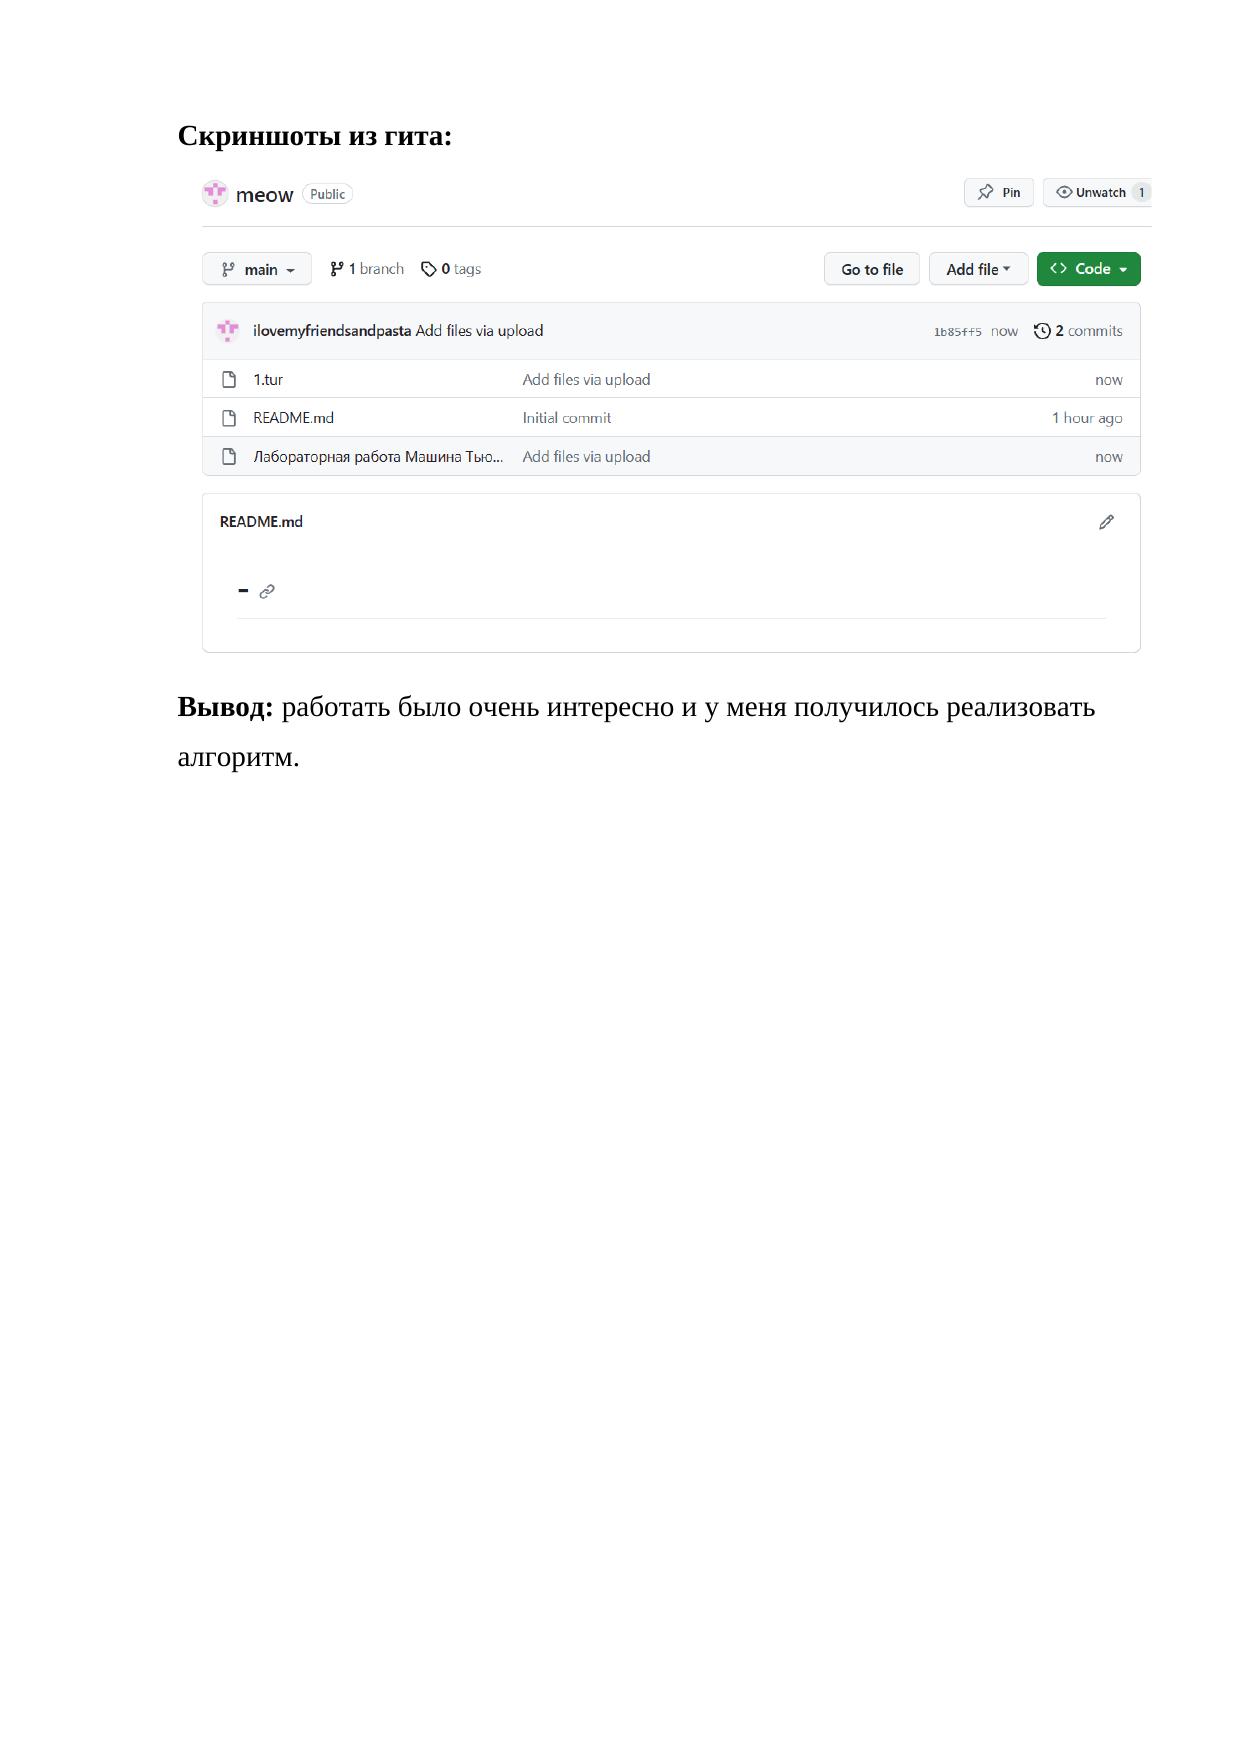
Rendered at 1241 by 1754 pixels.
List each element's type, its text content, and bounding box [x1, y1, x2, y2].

picture [177, 168, 1152, 675]
text Вывод: работать было очень интересно и у меня получилось реализовать алгоритм. [177, 689, 1152, 773]
text Скриншоты из гита: [177, 118, 1152, 152]
